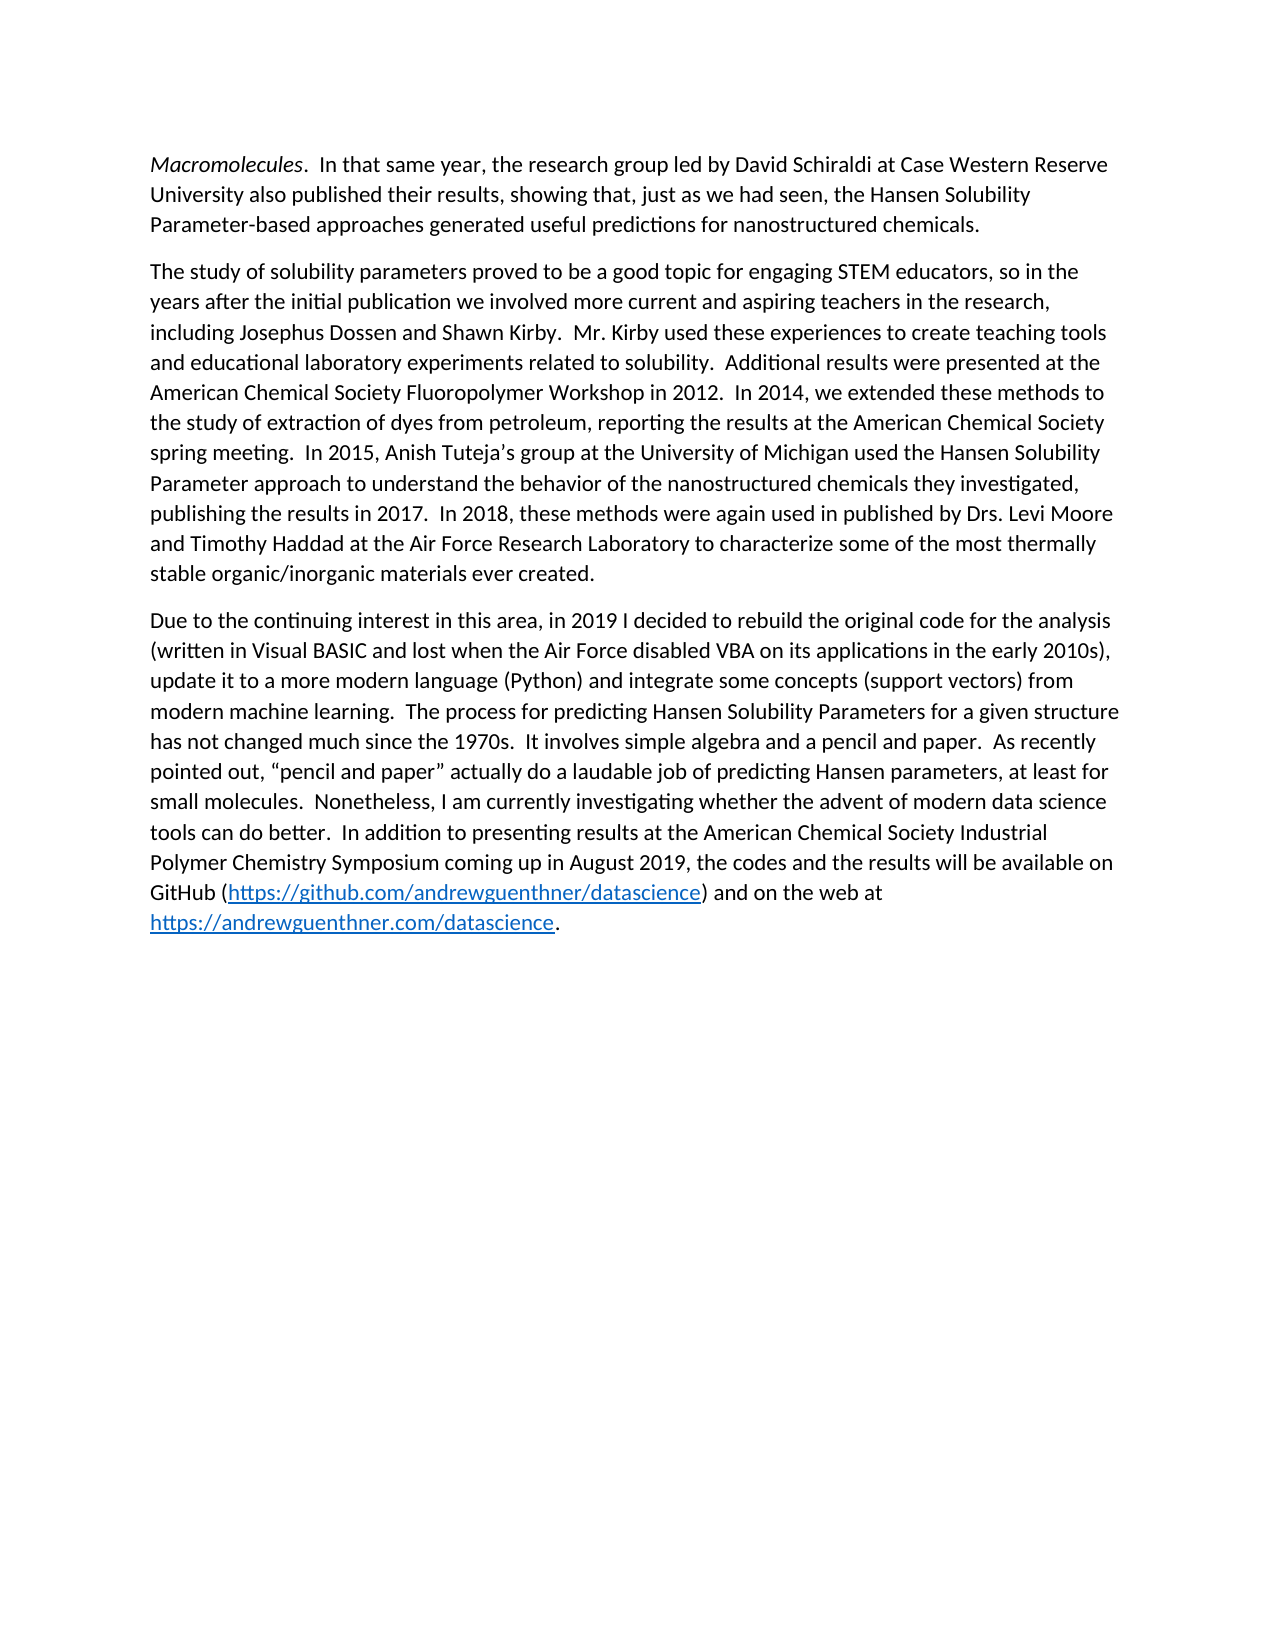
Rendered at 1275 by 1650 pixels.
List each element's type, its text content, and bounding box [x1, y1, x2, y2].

text Due to the continuing interest in this area, in 2019 I decided to rebuild the original code for the analysis (written in Visual BASIC and lost when the Air Force disabled VBA on its applications in the early 2010s), update it to a more modern language (Python) and integrate some concepts (support vectors) from modern machine learning. The process for predicting Hansen Solubility Parameters for a given structure has not changed much since the 1970s. It involves simple algebra and a pencil and paper. As recently pointed out, “pencil and paper” actually do a laudable job of predicting Hansen parameters, at least for small molecules. Nonetheless, I am currently investigating whether the advent of modern data science tools can do better. In addition to presenting results at the American Chemical Society Industrial Polymer Chemistry Symposium coming up in August 2019, the codes and the results will be available on GitHub (https://github.com/andrewguenthner/datascience) and on the web at https://andrewguenthner.com/datascience. [150, 606, 1125, 936]
text The study of solubility parameters proved to be a good topic for engaging STEM educators, so in the years after the initial publication we involved more current and aspiring teachers in the research, including Josephus Dossen and Shawn Kirby. Mr. Kirby used these experiences to create teaching tools and educational laboratory experiments related to solubility. Additional results were presented at the American Chemical Society Fluoropolymer Workshop in 2012. In 2014, we extended these methods to the study of extraction of dyes from petroleum, reporting the results at the American Chemical Society spring meeting. In 2015, Anish Tuteja’s group at the University of Michigan used the Hansen Solubility Parameter approach to understand the behavior of the nanostructured chemicals they investigated, publishing the results in 2017. In 2018, these methods were again used in published by Drs. Levi Moore and Timothy Haddad at the Air Force Research Laboratory to characterize some of the most thermally stable organic/inorganic materials ever created. [150, 257, 1125, 587]
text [150, 150, 1125, 238]
